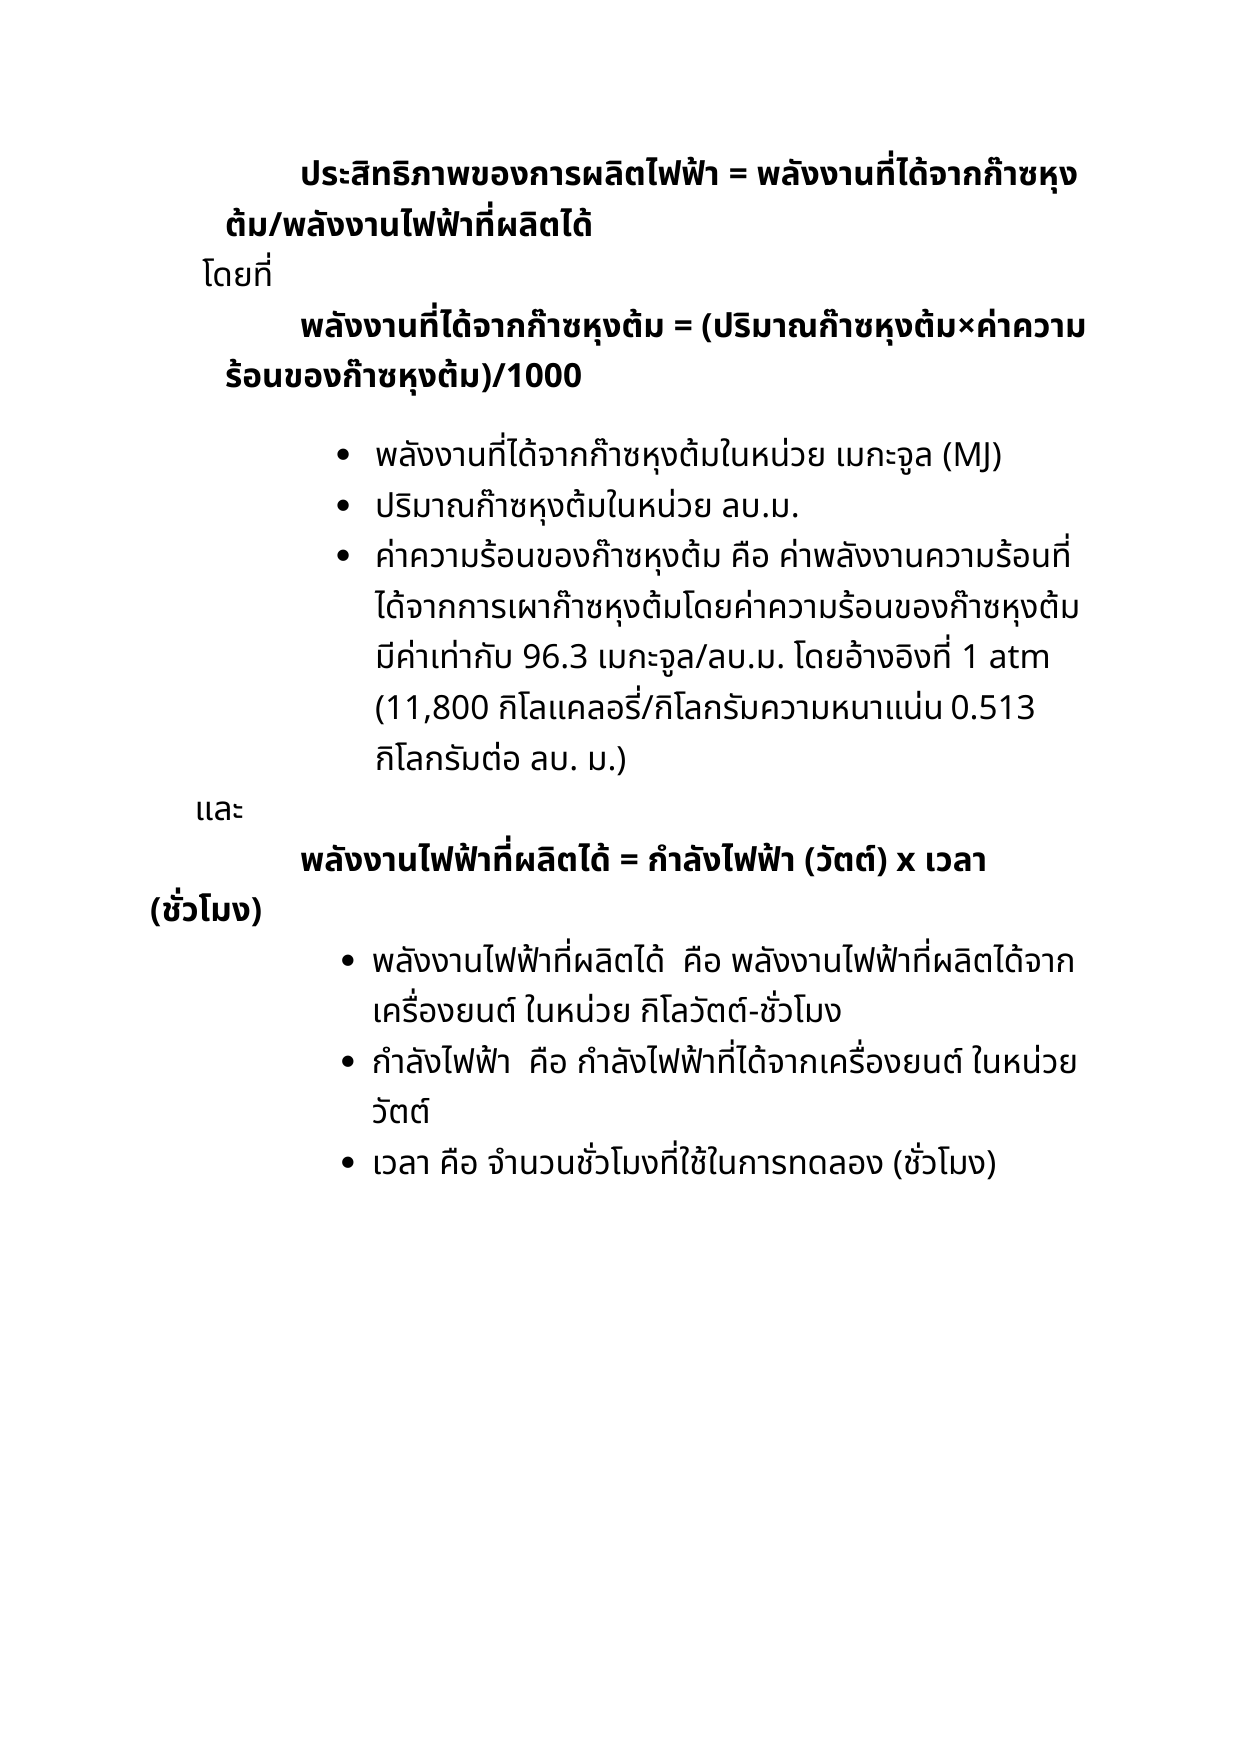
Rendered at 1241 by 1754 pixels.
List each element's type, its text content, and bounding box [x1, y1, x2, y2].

text โดยที่ [150, 251, 1090, 302]
list กำลังไฟฟ้า คือ กำลังไฟฟ้าที่ได้จากเครื่องยนต์ ในหน่วย วัตต์ [342, 1038, 1090, 1138]
list ค่าความร้อนของก๊าซหุงต้ม คือ ค่าพลังงานความร้อนที่ได้จากการเผาก๊าซหุงต้มโดยค่าความร้อนของก๊าซหุงต้มมีค่าเท่ากับ 96.3 เมกะจูล/ลบ.ม. โดยอ้างอิงที่ 1 atm (11,800 กิโลแคลอรี่/กิโลกรัมความหนาแน่น0.513 กิโลกรัมต่อ ลบ. ม.) [337, 532, 1090, 785]
list ปริมาณก๊าซหุงต้มในหน่วย ลบ.ม. [337, 482, 1090, 532]
list เวลา คือ จำนวนชั่วโมงที่ใช้ในการทดลอง (ชั่วโมง) [342, 1138, 1090, 1189]
text พลังงานที่ได้จากก๊าซหุงต้ม = (ปริมาณก๊าซหุงต้ม×ค่าความร้อนของก๊าซหุงต้ม)/1000 [225, 302, 1090, 403]
list พลังงานไฟฟ้าที่ผลิตได้ คือ พลังงานไฟฟ้าที่ผลิตได้จากเครื่องยนต์ ในหน่วย กิโลวัตต์-ชั่วโมง [342, 937, 1090, 1038]
text ประสิทธิภาพของการผลิตไฟฟ้า = พลังงานที่ได้จากก๊าซหุงต้ม/พลังงานไฟฟ้าที่ผลิตได้ [225, 150, 1090, 251]
list พลังงานที่ได้จากก๊าซหุงต้มในหน่วย เมกะจูล (MJ) [337, 431, 1090, 482]
text พลังงานไฟฟ้าที่ผลิตได้ = กำลังไฟฟ้า (วัตต์) x เวลา (ชั่วโมง) [150, 835, 1090, 937]
text และ [150, 785, 1090, 835]
